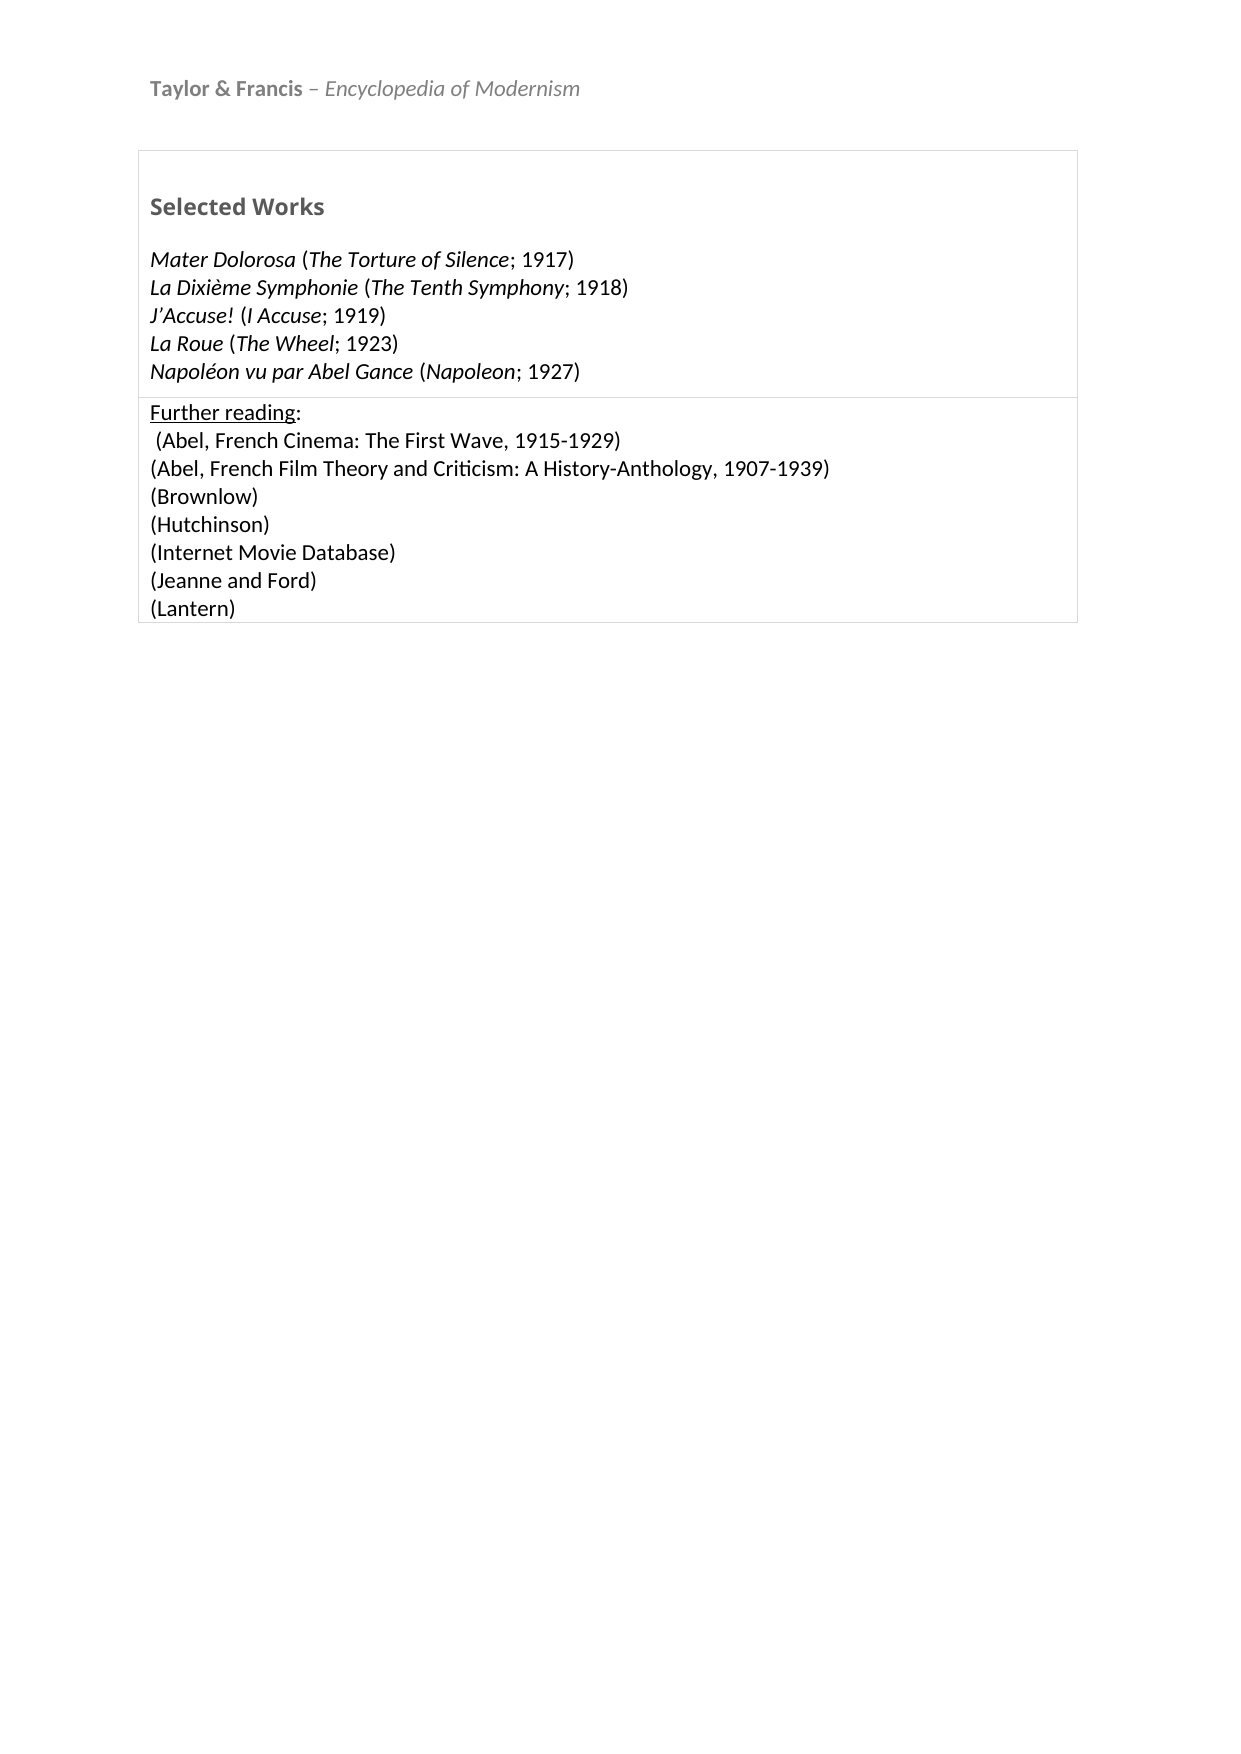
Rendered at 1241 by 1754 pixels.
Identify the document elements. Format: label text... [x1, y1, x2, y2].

table_cell Further reading: [139, 398, 1077, 622]
